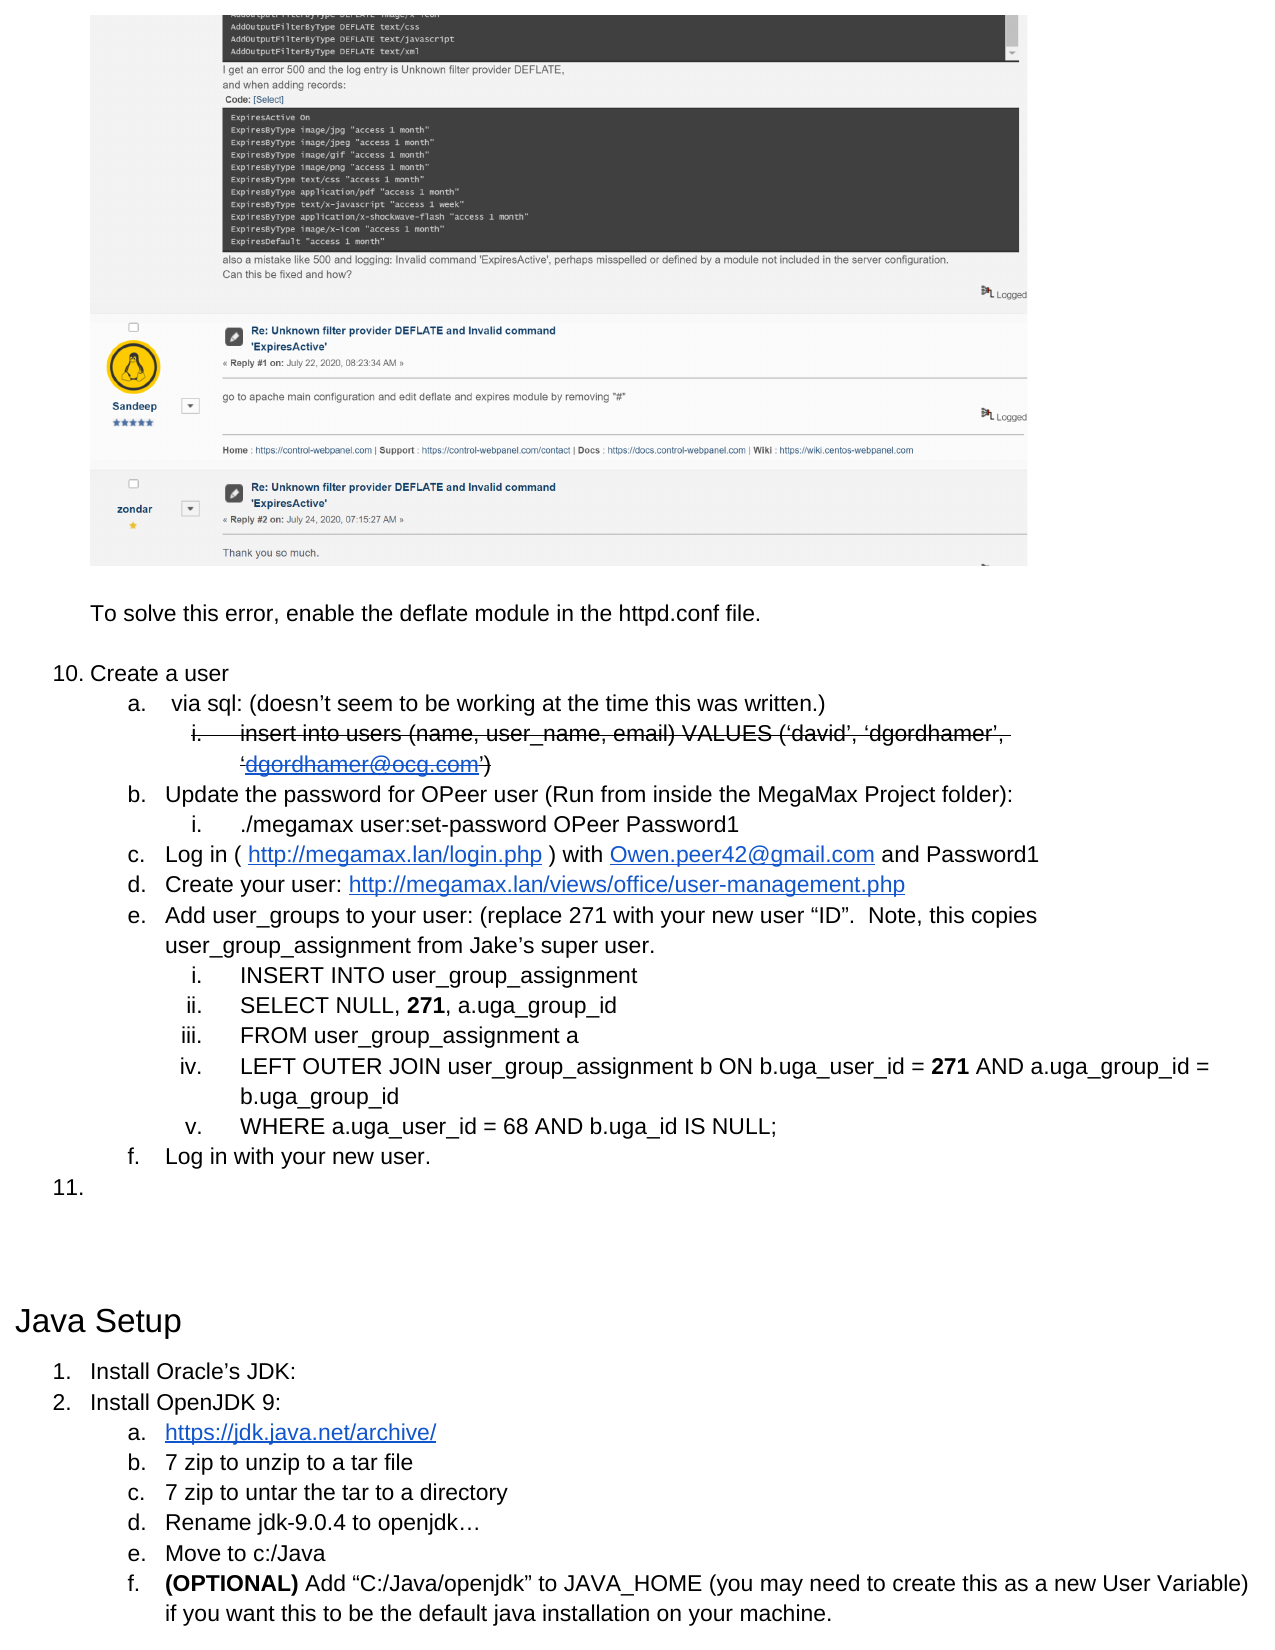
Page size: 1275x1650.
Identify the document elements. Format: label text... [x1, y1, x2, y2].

list Install Oracle’s JDK: [52, 1358, 1260, 1384]
list https://jdk.java.net/archive/ [127, 1419, 1260, 1445]
list Create your user: http://megamax.lan/views/office/user-management.php [127, 871, 1260, 898]
list Create a user [52, 660, 1260, 686]
list (OPTIONAL) Add “C:/Java/openjdk” to JAVA_HOME (you may need to create this as a new User Variable) if you want this to be the default java installation on your machine. [127, 1570, 1260, 1626]
list 7 zip to unzip to a tar file [127, 1449, 1260, 1475]
list FROM user_group_assignment a [202, 1022, 1260, 1049]
list ./megamax user:set-password OPeer Password1 [202, 811, 1260, 837]
list INSERT INTO user_group_assignment [202, 962, 1260, 988]
picture [90, 15, 1028, 566]
list Install OpenJDK 9: [52, 1388, 1260, 1415]
subtitle Java Setup [15, 1302, 1260, 1340]
list SELECT NULL, 271, a.uga_group_id [202, 992, 1260, 1018]
list Rename jdk-9.0.4 to openjdk… [127, 1509, 1260, 1536]
list Move to c:/Java [127, 1539, 1260, 1566]
list Log in with your new user. [127, 1143, 1260, 1169]
text To solve this error, enable the deflate module in the httpd.conf file. [90, 599, 1260, 626]
list LEFT OUTER JOIN user_group_assignment b ON b.uga_user_id = 271 AND a.uga_group_id = b.uga_group_id [202, 1053, 1260, 1109]
list via sql: (doesn’t seem to be working at the time this was written.) [127, 690, 1260, 716]
list WHERE a.uga_user_id = 68 AND b.uga_id IS NULL; [202, 1113, 1260, 1139]
list Log in ( http://megamax.lan/login.php ) with Owen.peer42@gmail.com and Password1 [127, 841, 1260, 867]
list 7 zip to untar the tar to a directory [127, 1479, 1260, 1505]
list insert into users (name, user_name, email) VALUES (‘david’, ‘dgordhamer’, ‘dgordhamer@ocg.com’) [202, 720, 1260, 777]
list Add user_groups to your user: (replace 271 with your new user “ID”. Note, this copies user_group_assignment from Jake’s super user. [127, 902, 1260, 958]
list Update the password for OPeer user (Run from inside the MegaMax Project folder): [127, 781, 1260, 807]
